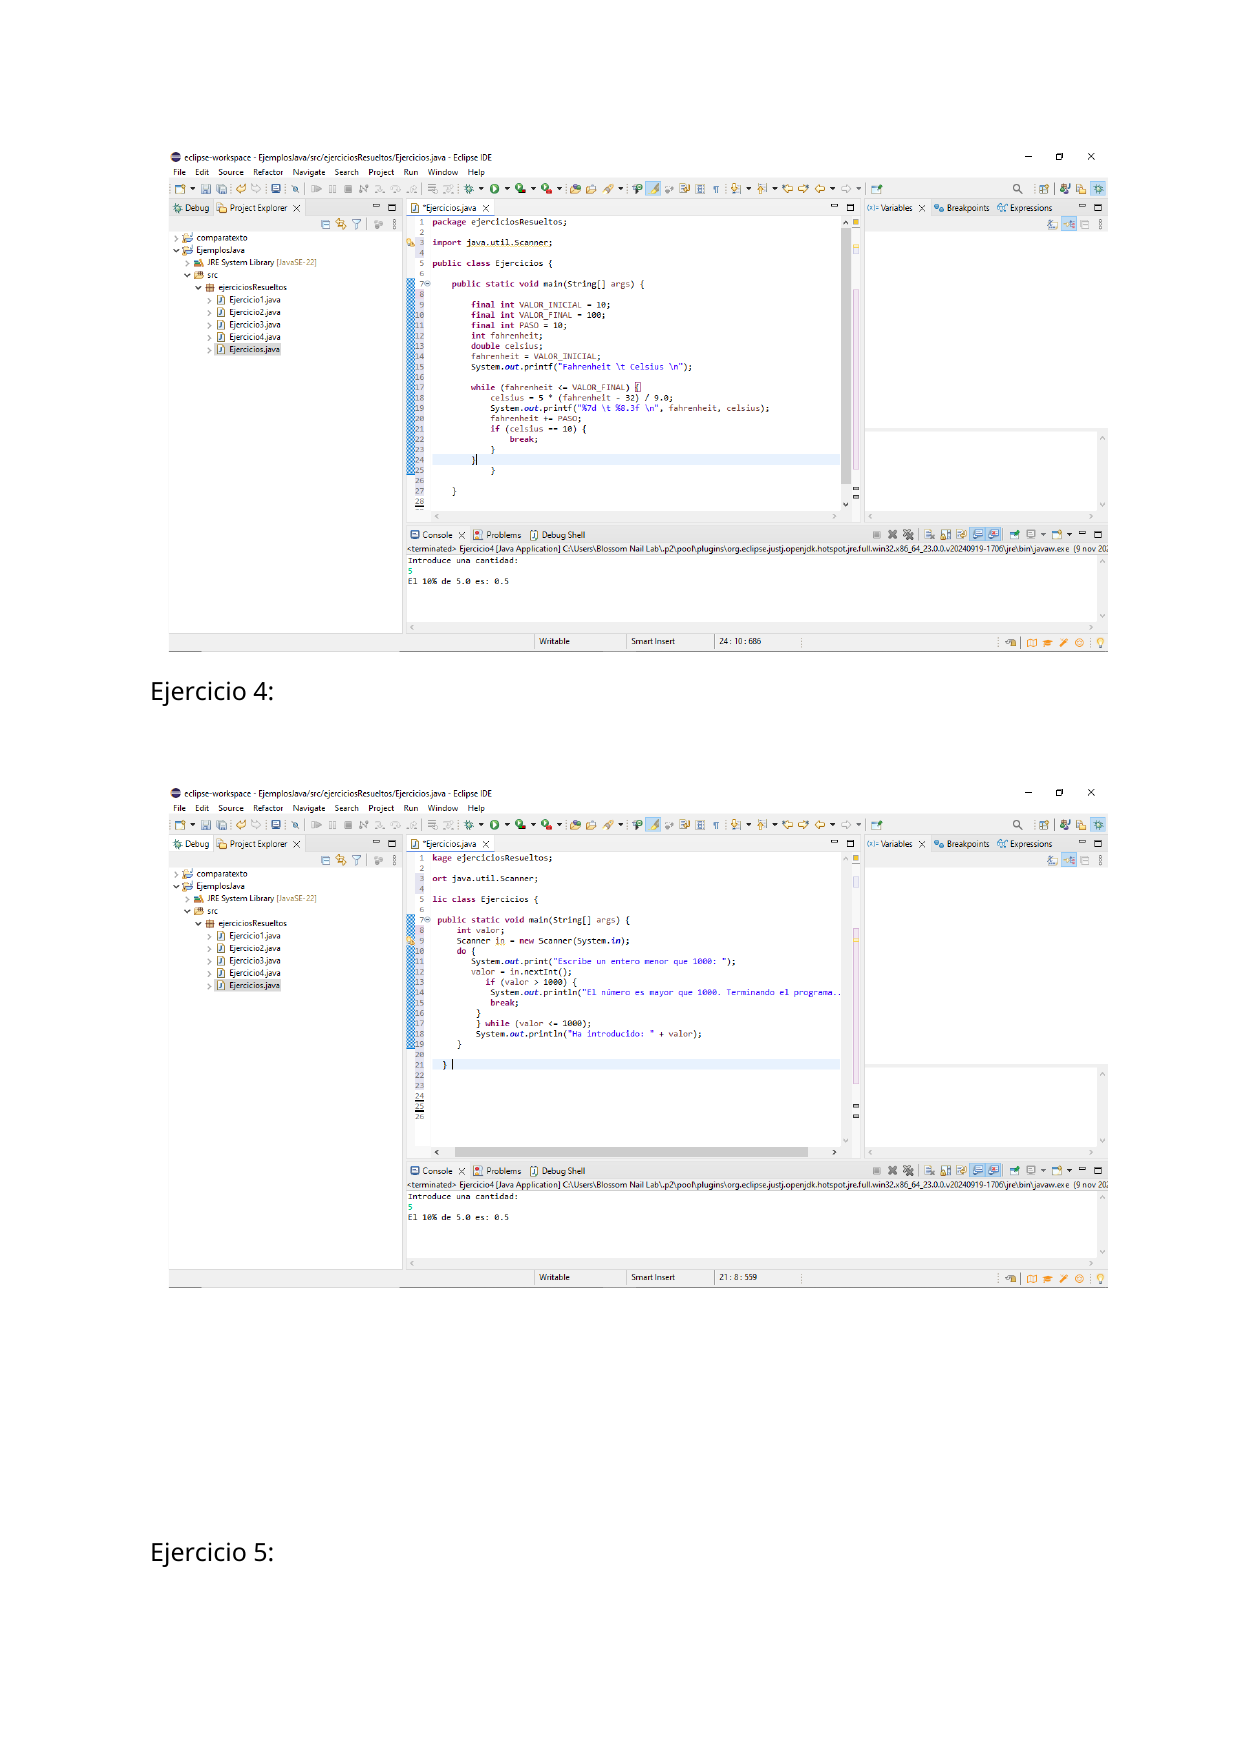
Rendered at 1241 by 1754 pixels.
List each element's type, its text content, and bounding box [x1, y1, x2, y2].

text Ejercicio 4: [150, 674, 1090, 708]
text Ejercicio 5: [150, 1534, 1090, 1568]
